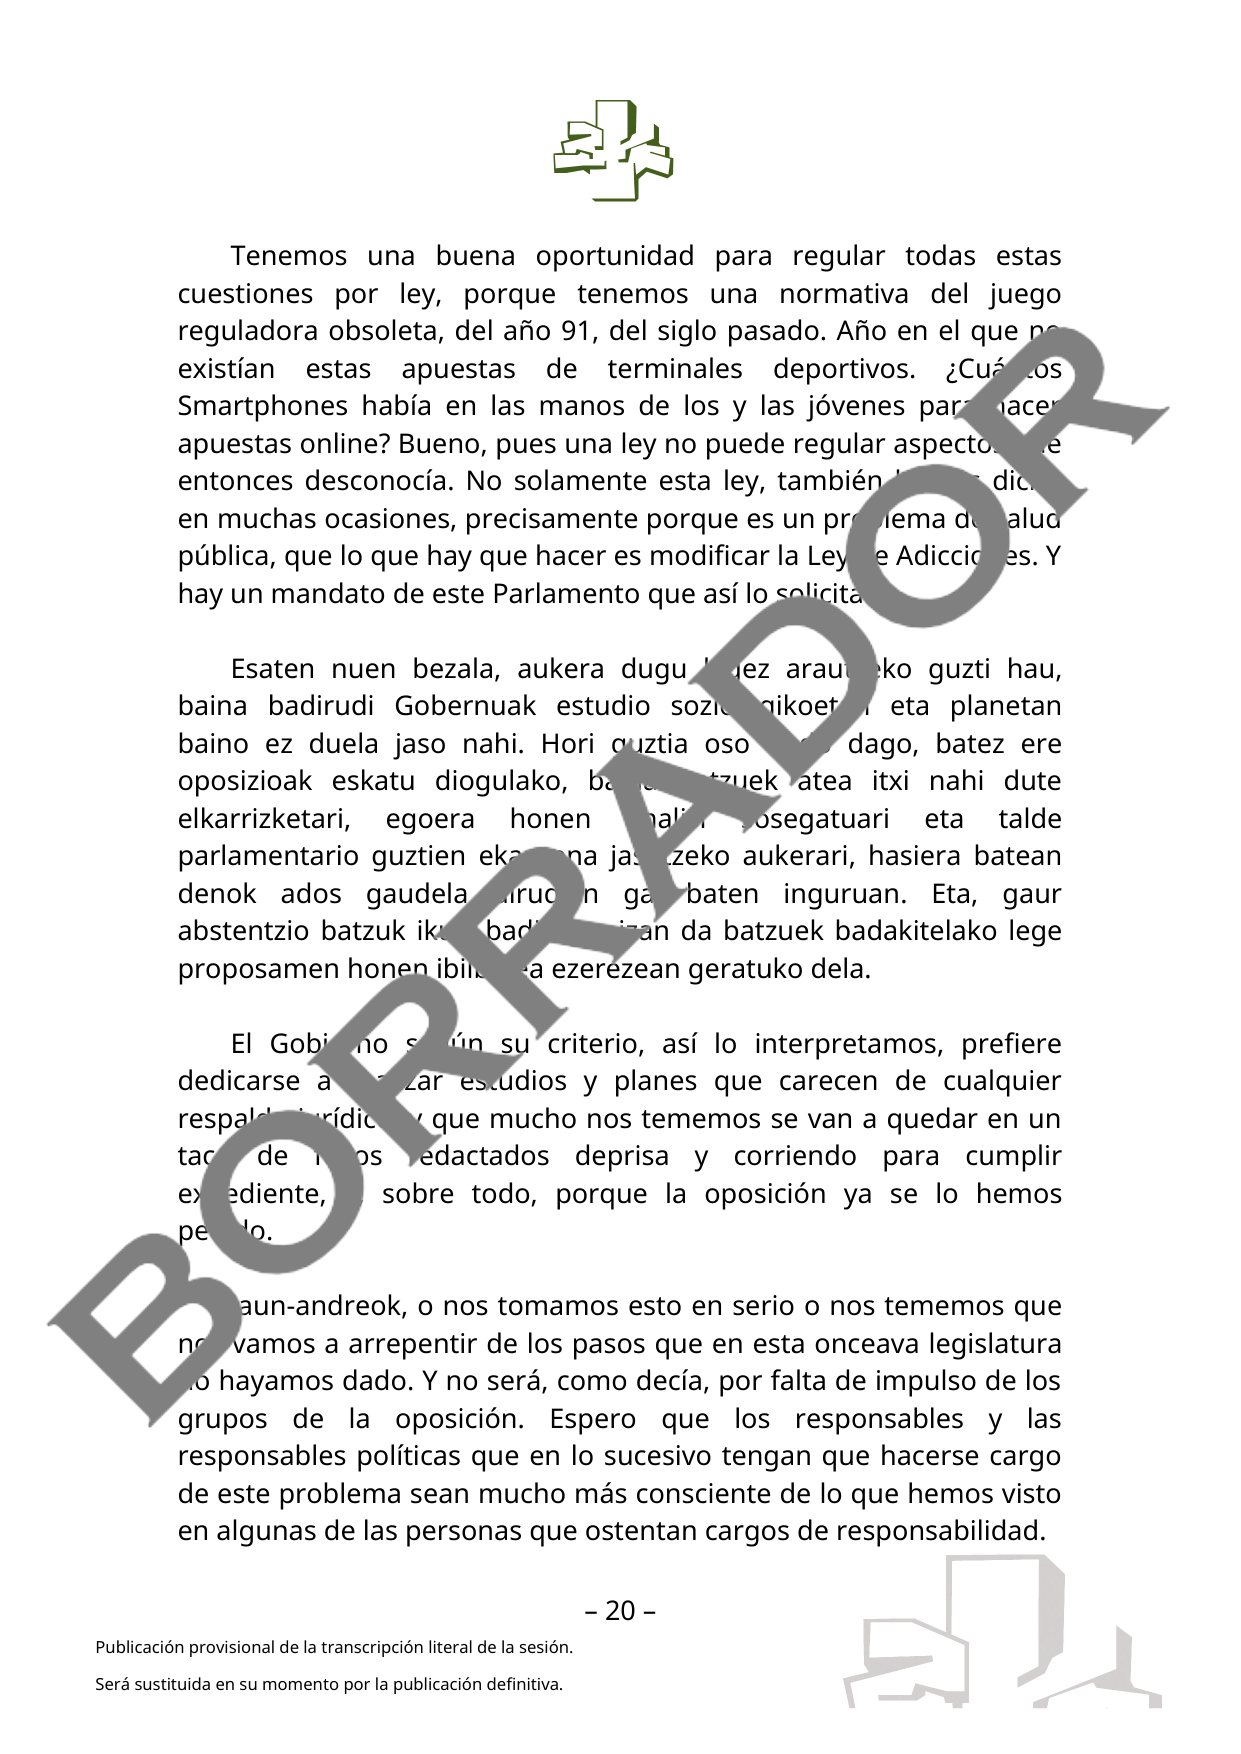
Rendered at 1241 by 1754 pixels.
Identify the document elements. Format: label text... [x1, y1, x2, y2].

text Tenemos una buena oportunidad para regular todas estas cuestiones por ley, porque tenemos una normativa del juego reguladora obsoleta, del año 91, del siglo pasado. Año en el que no existían estas apuestas de terminales deportivos. ¿Cuántos Smartphones había en las manos de los y las jóvenes para hacer apuestas online? Bueno, pues una ley no puede regular aspectos que entonces desconocía. No solamente esta ley, también hemos dicho en muchas ocasiones, precisamente porque es un problema de salud pública, que lo que hay que hacer es modificar la Ley de Adicciones. Y hay un mandato de este Parlamento que así lo solicita. [177, 236, 1063, 611]
text El Gobierno según su criterio, así lo interpretamos, prefiere dedicarse a realizar estudios y planes que carecen de cualquier respaldo jurídico, y que mucho nos tememos se van a quedar en un taco de folios redactados deprisa y corriendo para cumplir expediente, y, sobre todo, porque la oposición ya se lo hemos pedido. [177, 1024, 1063, 1249]
text Jaun-andreok, o nos tomamos esto en serio o nos tememos que nos vamos a arrepentir de los pasos que en esta onceava legislatura no hayamos dado. Y no será, como decía, por falta de impulso de los grupos de la oposición. Espero que los responsables y las responsables políticas que en lo sucesivo tengan que hacerse cargo de este problema sean mucho más consciente de lo que hemos visto en algunas de las personas que ostentan cargos de responsabilidad. [177, 1286, 1063, 1549]
picture [797, 1491, 1169, 1710]
text Esaten nuen bezala, aukera dugu legez arautzeko guzti hau, baina badirudi Gobernuak estudio soziologikoetan eta planetan baino ez duela jaso nahi. Hori guztia oso ondo dago, batez ere oposizioak eskatu diogulako, baina batzuek atea itxi nahi dute elkarrizketari, egoera honen analisi sosegatuari eta talde parlamentario guztien ekarpena jasotzeko aukerari, hasiera batean denok ados gaudela dirudien gai baten inguruan. Eta, gaur abstentzio batzuk ikusi baditugu, izan da batzuek badakitelako lege proposamen honen ibilbidea ezerezean geratuko dela. [177, 649, 1063, 986]
picture [524, 77, 702, 225]
